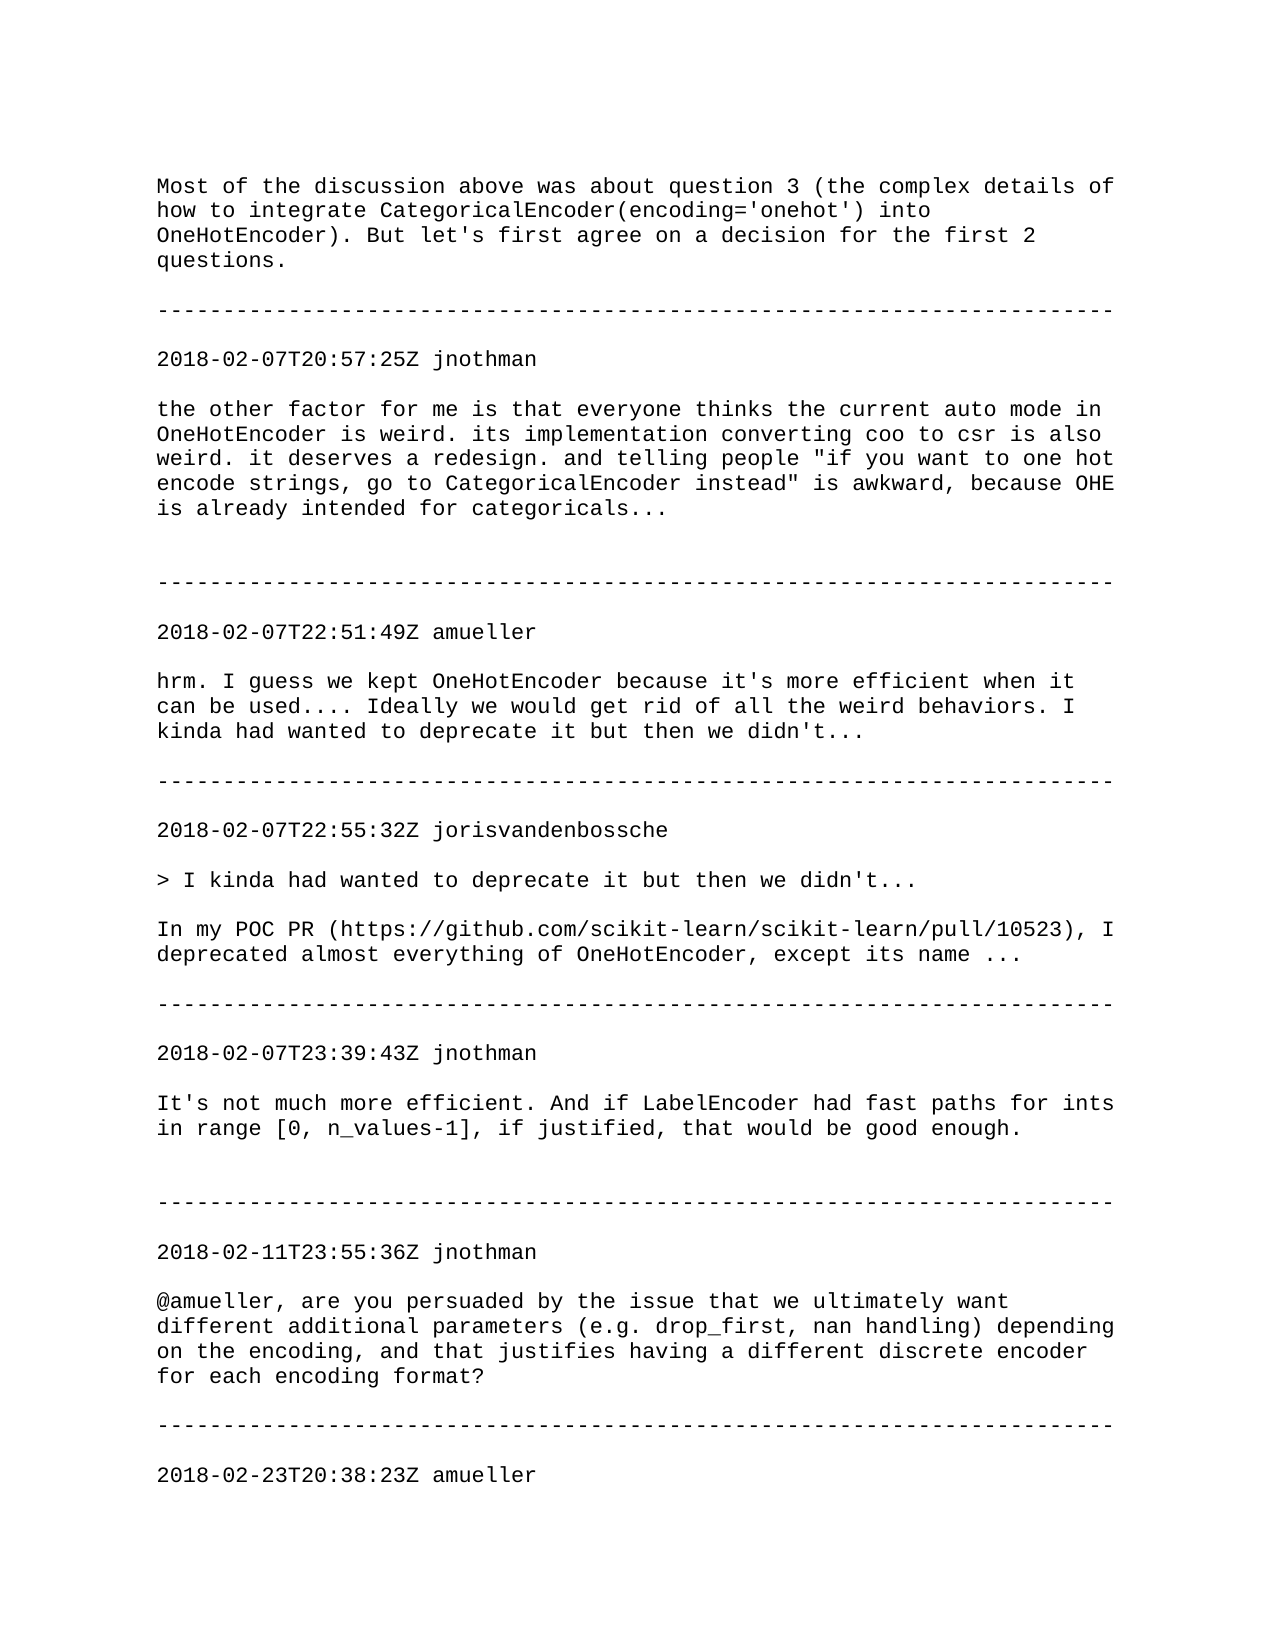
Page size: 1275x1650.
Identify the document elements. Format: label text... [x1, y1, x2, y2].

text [156, 1414, 1118, 1439]
text @amueller, are you persuaded by the issue that we ultimately want different additional parameters (e.g. drop_first, nan handling) depending on the encoding, and that justifies having a different discrete encoder for each encoding format? [156, 1290, 1118, 1389]
text weird. it deserves a redesign. and telling people "if you want to one hot [156, 447, 1118, 472]
text 2018-02-07T20:57:25Z jnothman [156, 348, 1118, 373]
text In my POC PR (https://github.com/scikit-learn/scikit-learn/pull/10523), I deprecated almost everything of OneHotEncoder, except its name ... [156, 918, 1118, 968]
text 2018-02-23T20:38:23Z amueller [156, 1464, 1118, 1489]
text > I kinda had wanted to deprecate it but then we didn't... [156, 869, 1118, 894]
text ------------------------------------------------------------------------- [156, 993, 1118, 1018]
text 2018-02-07T23:39:43Z jnothman [156, 1042, 1118, 1067]
text ------------------------------------------------------------------------- [156, 571, 1118, 596]
text 2018-02-07T22:51:49Z amueller [156, 621, 1118, 646]
text encode strings, go to CategoricalEncoder instead" is awkward, because OHE [156, 472, 1118, 497]
text It's not much more efficient. And if LabelEncoder had fast paths for ints [156, 1092, 1118, 1117]
text ------------------------------------------------------------------------- [156, 299, 1118, 323]
text is already intended for categoricals... [156, 497, 1118, 522]
text 2018-02-07T22:55:32Z jorisvandenbossche [156, 819, 1118, 844]
text OneHotEncoder is weird. its implementation converting coo to csr is also [156, 423, 1118, 447]
text hrm. I guess we kept OneHotEncoder because it's more efficient when it can be used.... Ideally we would get rid of all the weird behaviors. I kinda had wanted to deprecate it but then we didn't... [156, 671, 1118, 745]
text in range [0, n_values-1], if justified, that would be good enough. [156, 1117, 1118, 1142]
text ------------------------------------------------------------------------- [156, 1191, 1118, 1216]
text Most of the discussion above was about question 3 (the complex details of how to integrate CategoricalEncoder(encoding='onehot') into OneHotEncoder). But let's first agree on a decision for the first 2 questions. [156, 175, 1118, 274]
text ------------------------------------------------------------------------- [156, 770, 1118, 794]
text 2018-02-11T23:55:36Z jnothman [156, 1241, 1118, 1266]
text the other factor for me is that everyone thinks the current auto mode in [156, 398, 1118, 423]
